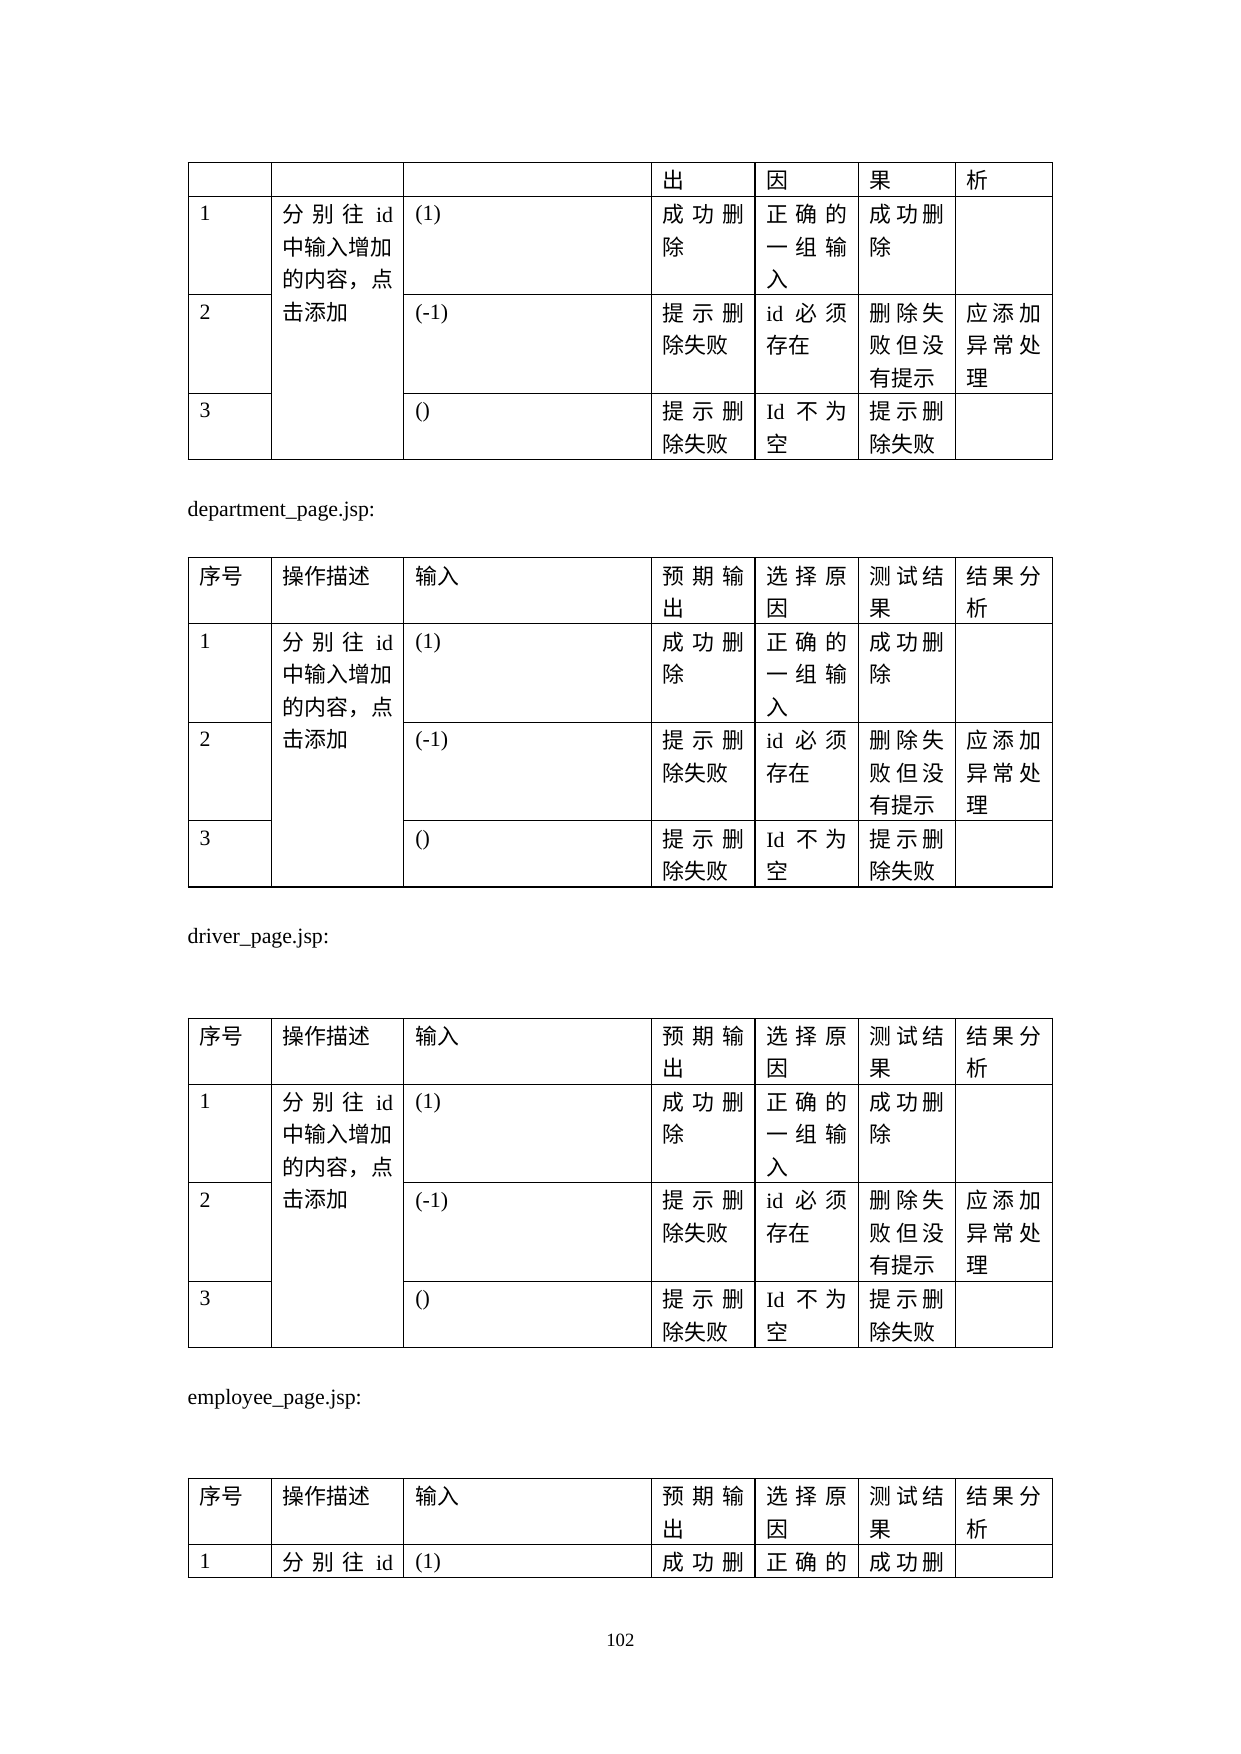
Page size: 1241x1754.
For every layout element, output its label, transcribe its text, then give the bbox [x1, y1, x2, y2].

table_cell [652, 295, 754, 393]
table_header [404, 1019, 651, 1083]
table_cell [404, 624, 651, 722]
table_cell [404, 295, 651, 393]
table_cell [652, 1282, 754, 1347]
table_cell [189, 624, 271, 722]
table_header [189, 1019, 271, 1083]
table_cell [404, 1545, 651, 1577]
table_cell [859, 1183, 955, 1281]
text driver_page.jsp: [187, 920, 1053, 952]
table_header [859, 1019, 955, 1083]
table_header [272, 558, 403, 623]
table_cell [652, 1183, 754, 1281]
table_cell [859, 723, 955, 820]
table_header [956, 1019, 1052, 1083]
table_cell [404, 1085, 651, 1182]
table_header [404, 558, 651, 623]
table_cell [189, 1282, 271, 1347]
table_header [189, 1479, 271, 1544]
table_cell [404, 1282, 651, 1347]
text employee_page.jsp: [187, 1380, 1053, 1413]
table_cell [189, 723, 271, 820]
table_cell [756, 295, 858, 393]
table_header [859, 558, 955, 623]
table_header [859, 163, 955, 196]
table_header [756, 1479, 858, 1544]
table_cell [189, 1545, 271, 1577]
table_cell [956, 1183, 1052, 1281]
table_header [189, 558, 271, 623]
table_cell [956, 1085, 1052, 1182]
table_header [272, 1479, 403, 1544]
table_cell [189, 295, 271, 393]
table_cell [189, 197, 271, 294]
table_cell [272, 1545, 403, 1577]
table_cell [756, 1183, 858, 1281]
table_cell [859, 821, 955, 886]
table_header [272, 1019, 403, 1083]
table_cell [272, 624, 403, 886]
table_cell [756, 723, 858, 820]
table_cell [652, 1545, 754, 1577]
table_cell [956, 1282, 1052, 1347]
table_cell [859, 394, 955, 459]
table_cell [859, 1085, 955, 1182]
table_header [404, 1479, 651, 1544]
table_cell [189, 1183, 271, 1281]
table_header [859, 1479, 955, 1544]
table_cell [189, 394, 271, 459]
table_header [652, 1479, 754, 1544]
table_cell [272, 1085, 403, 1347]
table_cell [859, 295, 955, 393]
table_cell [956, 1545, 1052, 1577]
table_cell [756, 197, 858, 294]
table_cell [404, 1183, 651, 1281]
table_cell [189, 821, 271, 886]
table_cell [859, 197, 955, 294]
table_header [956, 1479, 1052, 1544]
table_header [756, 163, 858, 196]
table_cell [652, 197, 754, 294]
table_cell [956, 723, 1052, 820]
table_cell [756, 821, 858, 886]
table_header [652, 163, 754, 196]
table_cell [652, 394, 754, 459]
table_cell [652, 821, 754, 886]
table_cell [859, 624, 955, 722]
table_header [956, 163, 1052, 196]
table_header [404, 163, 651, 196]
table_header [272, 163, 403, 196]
text department_page.jsp: [187, 492, 1053, 525]
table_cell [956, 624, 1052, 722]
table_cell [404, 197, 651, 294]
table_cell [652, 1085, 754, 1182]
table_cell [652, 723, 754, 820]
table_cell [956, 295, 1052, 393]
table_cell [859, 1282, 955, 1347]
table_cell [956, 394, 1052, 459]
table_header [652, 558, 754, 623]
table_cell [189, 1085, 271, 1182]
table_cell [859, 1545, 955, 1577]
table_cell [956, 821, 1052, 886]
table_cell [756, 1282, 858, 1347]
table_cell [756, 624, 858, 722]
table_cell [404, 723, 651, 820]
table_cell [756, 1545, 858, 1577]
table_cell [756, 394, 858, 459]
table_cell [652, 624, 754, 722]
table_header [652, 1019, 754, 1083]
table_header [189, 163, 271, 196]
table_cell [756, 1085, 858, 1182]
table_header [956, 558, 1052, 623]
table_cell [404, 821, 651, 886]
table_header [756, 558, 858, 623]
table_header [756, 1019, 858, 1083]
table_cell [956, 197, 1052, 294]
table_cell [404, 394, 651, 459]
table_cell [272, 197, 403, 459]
